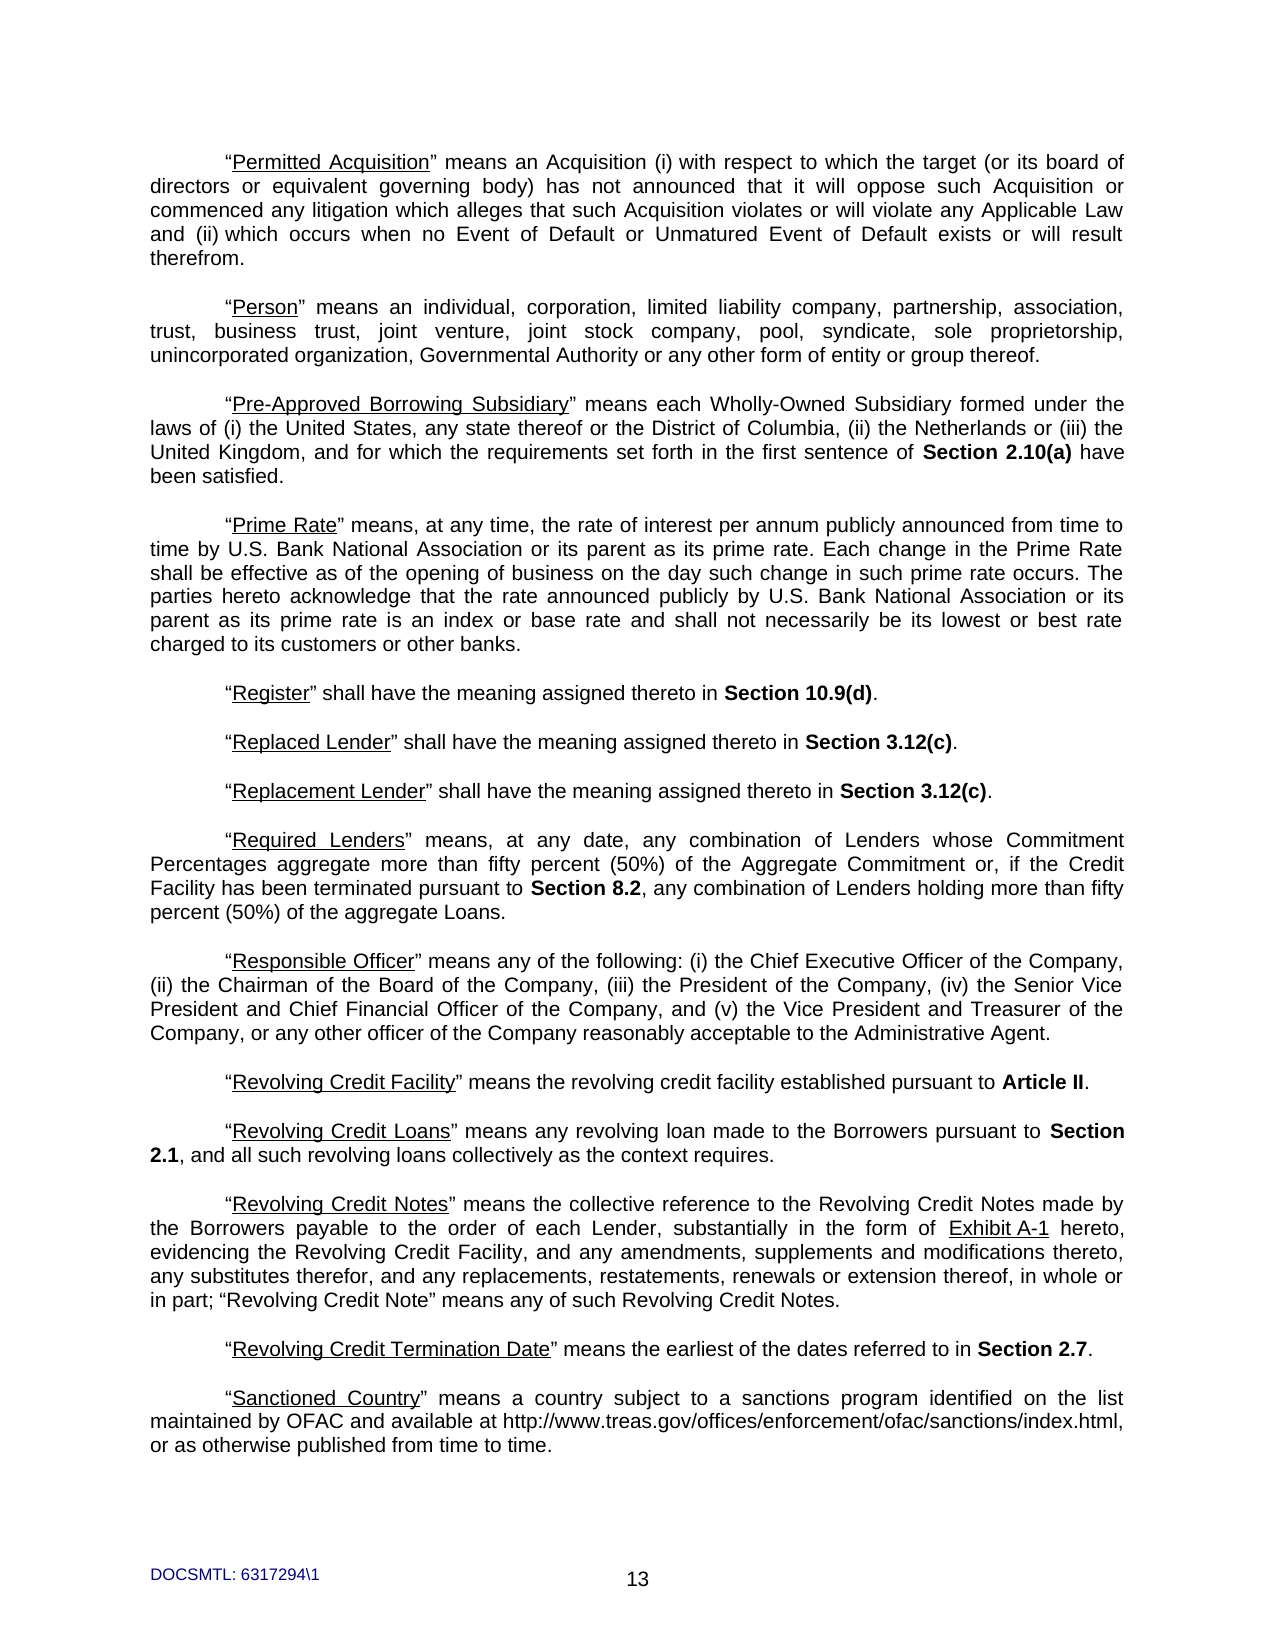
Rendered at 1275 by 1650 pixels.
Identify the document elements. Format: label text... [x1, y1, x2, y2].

text “Person” means an individual, corporation, limited liability company, partnership, association, trust, business trust, joint venture, joint stock company, pool, syndicate, sole proprietorship, unincorporated organization, Governmental Authority or any other form of entity or group thereof. [150, 295, 1125, 367]
text “Responsible Officer” means any of the following: (i) the Chief Executive Officer of the Company, (ii) the Chairman of the Board of the Company, (iii) the President of the Company, (iv) the Senior Vice President and Chief Financial Officer of the Company, and (v) the Vice President and Treasurer of the Company, or any other officer of the Company reasonably acceptable to the Administrative Agent. [150, 949, 1125, 1045]
text “Register” shall have the meaning assigned thereto in Section 10.9(d). [150, 681, 1125, 705]
text “Revolving Credit Loans” means any revolving loan made to the Borrowers pursuant to Section 2.1, and all such revolving loans collectively as the context requires. [150, 1119, 1125, 1167]
text “Revolving Credit Termination Date” means the earliest of the dates referred to in Section 2.7. [150, 1336, 1125, 1360]
text “Sanctioned Country” means a country subject to a sanctions program identified on the list maintained by OFAC and available at http://www.treas.gov/offices/enforcement/ofac/sanctions/index.html, or as otherwise published from time to time. [150, 1385, 1125, 1457]
text “Revolving Credit Notes” means the collective reference to the Revolving Credit Notes made by the Borrowers payable to the order of each Lender, substantially in the form of Exhibit A-1 hereto, evidencing the Revolving Credit Facility, and any amendments, supplements and modifications thereto, any substitutes therefor, and any replacements, restatements, renewals or extension thereof, in whole or in part; “Revolving Credit Note” means any of such Revolving Credit Notes. [150, 1192, 1125, 1311]
text “Pre-Approved Borrowing Subsidiary” means each Wholly-Owned Subsidiary formed under the laws of (i) the United States, any state thereof or the District of Columbia, (ii) the Netherlands or (iii) the United Kingdom, and for which the requirements set forth in the first sentence of Section 2.10(a) have been satisfied. [150, 392, 1125, 487]
text “Prime Rate” means, at any time, the rate of interest per annum publicly announced from time to time by U.S. Bank National Association or its parent as its prime rate. Each change in the Prime Rate shall be effective as of the opening of business on the day such change in such prime rate occurs. The parties hereto acknowledge that the rate announced publicly by U.S. Bank National Association or its parent as its prime rate is an index or base rate and shall not necessarily be its lowest or best rate charged to its customers or other banks. [150, 512, 1125, 656]
text “Replaced Lender” shall have the meaning assigned thereto in Section 3.12(c). [150, 730, 1125, 754]
text “Required Lenders” means, at any date, any combination of Lenders whose Commitment Percentages aggregate more than fifty percent (50%) of the Aggregate Commitment or, if the Credit Facility has been terminated pursuant to Section 8.2, any combination of Lenders holding more than fifty percent (50%) of the aggregate Loans. [150, 828, 1125, 924]
text “Replacement Lender” shall have the meaning assigned thereto in Section 3.12(c). [150, 779, 1125, 803]
text “Permitted Acquisition” means an Acquisition (i) with respect to which the target (or its board of directors or equivalent governing body) has not announced that it will oppose such Acquisition or commenced any litigation which alleges that such Acquisition violates or will violate any Applicable Law and (ii) which occurs when no Event of Default or Unmatured Event of Default exists or will result therefrom. [150, 150, 1125, 270]
text “Revolving Credit Facility” means the revolving credit facility established pursuant to Article II. [150, 1070, 1125, 1094]
